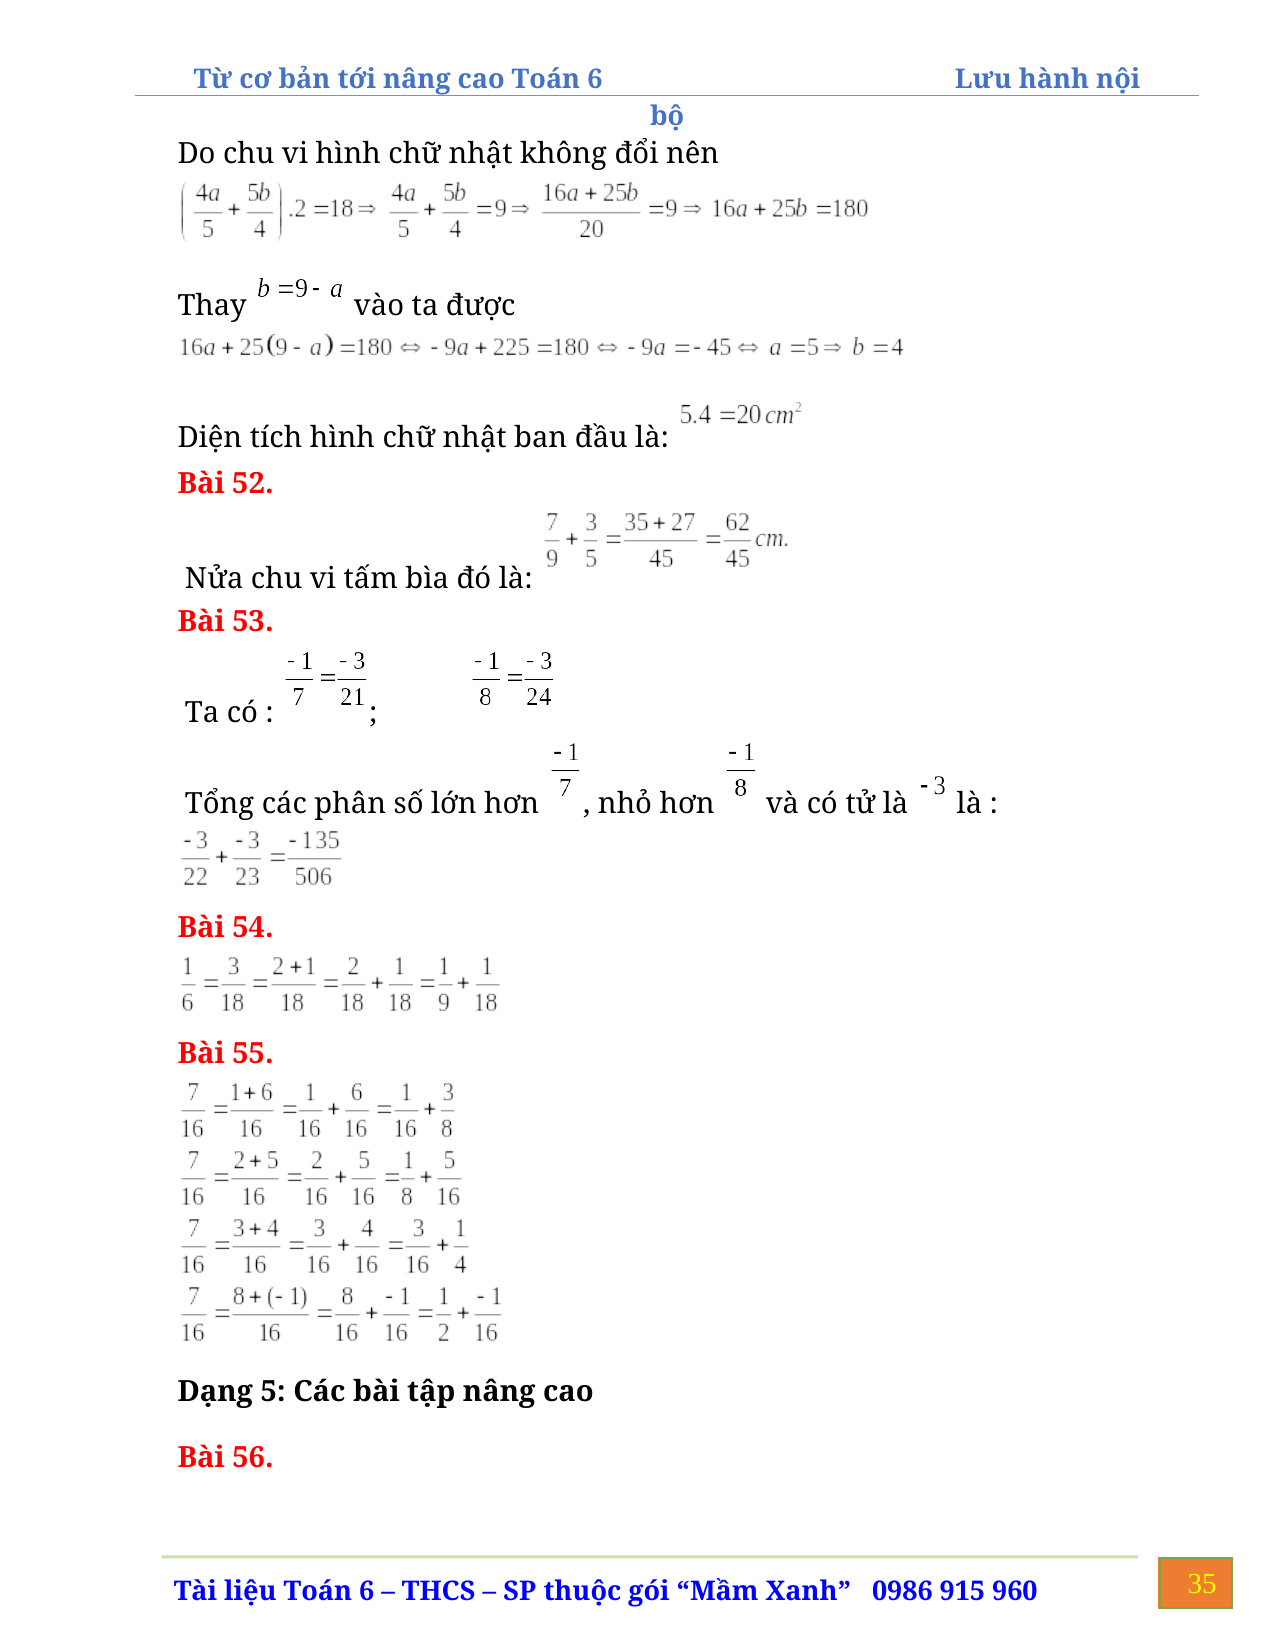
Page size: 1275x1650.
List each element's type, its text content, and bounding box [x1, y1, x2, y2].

list Ta có : ; [177, 646, 1157, 731]
list Tổng các phân số lớn hơn , nhỏ hơn và có tử là là : [177, 737, 1157, 902]
list Thay vào ta được [177, 274, 1157, 390]
list Do chu vi hình chữ nhật không đổi nên [177, 133, 1157, 268]
list Dạng 5: Các bài tập nâng cao [177, 1370, 1157, 1410]
list Nửa chu vi tấm bìa đó là: [177, 507, 1157, 597]
list Bài 53. [177, 600, 1157, 639]
list Bài 55. [177, 1032, 1157, 1072]
list Diện tích hình chữ nhật ban đầu là: [177, 396, 1157, 456]
list Bài 56. [177, 1437, 1157, 1476]
list Bài 54. [177, 906, 1157, 946]
list Bài 52. [177, 462, 1157, 502]
